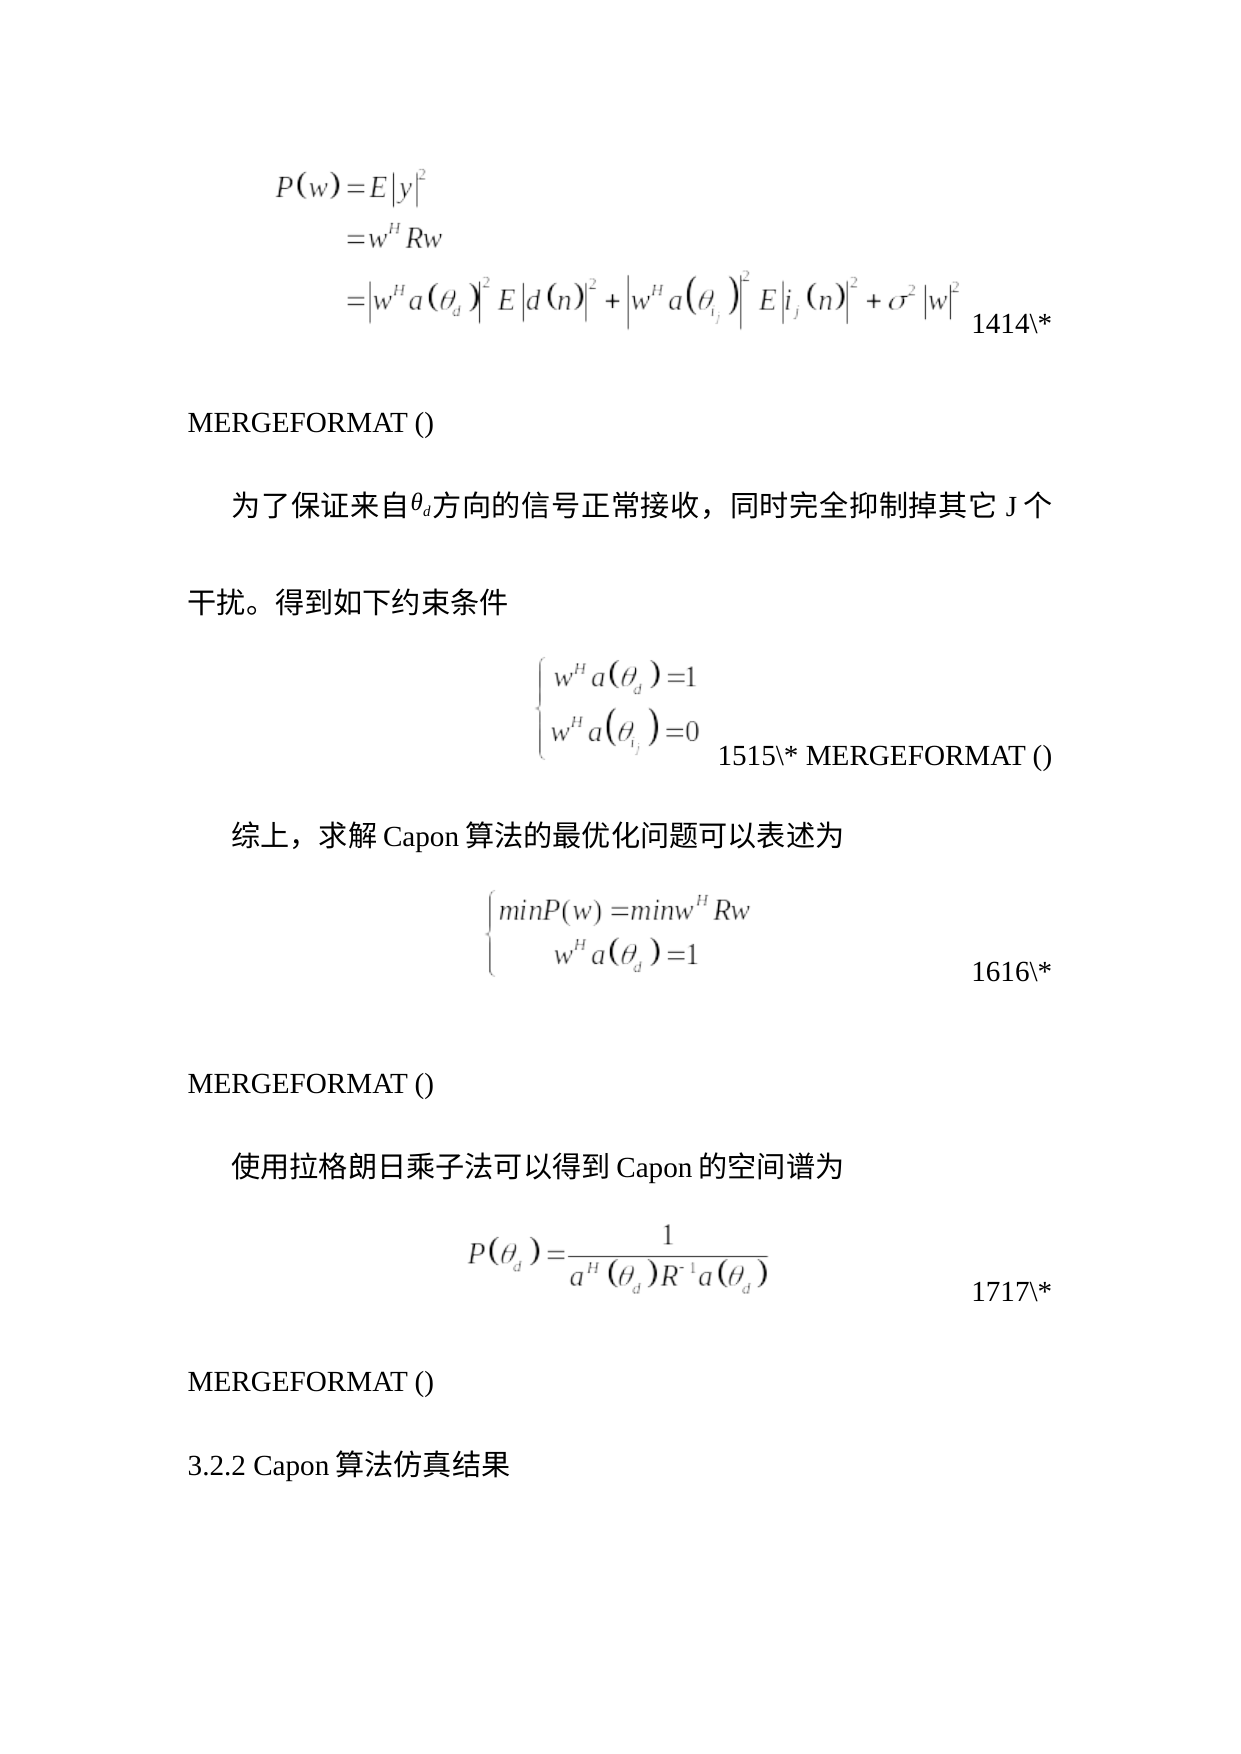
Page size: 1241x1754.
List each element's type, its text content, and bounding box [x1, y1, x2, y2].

text 为了保证来自方向的信号正常接收，同时完全抑制掉其它J个干扰。得到如下约束条件 [187, 471, 1053, 634]
text 3.2.2 Capon算法仿真结果 [187, 1430, 1053, 1495]
text 使用拉格朗日乘子法可以得到Capon的空间谱为 [187, 1132, 1053, 1197]
text 综上，求解Capon算法的最优化问题可以表述为 [187, 802, 1053, 867]
